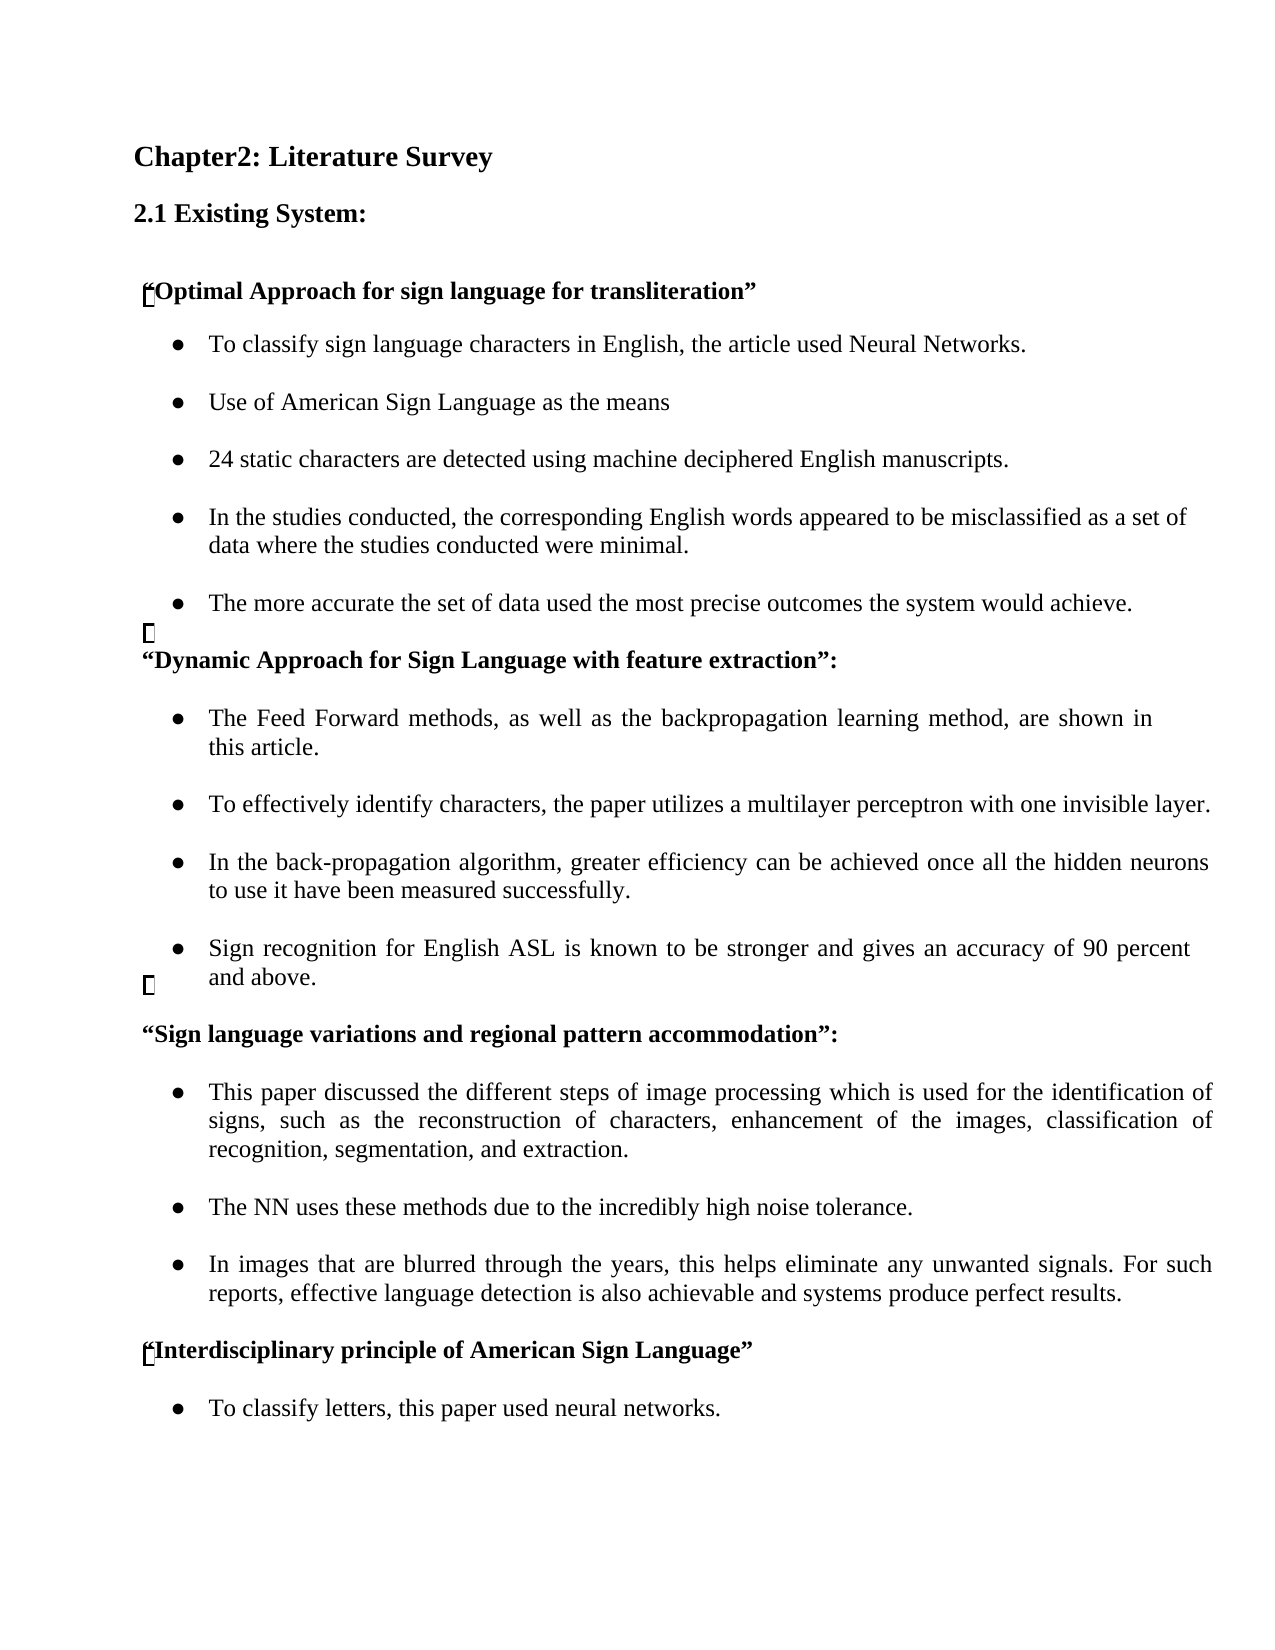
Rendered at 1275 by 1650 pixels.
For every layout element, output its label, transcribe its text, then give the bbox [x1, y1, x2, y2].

list The NN uses these methods due to the incredibly high noise tolerance. [170, 1192, 1214, 1220]
picture [143, 975, 155, 995]
list In the studies conducted, the corresponding English words appeared to be misclassified as a set of data where the studies conducted were minimal. [170, 502, 1187, 559]
text Chapter2: Literature Survey [133, 139, 1217, 173]
list Use of American Sign Language as the means [170, 387, 1214, 415]
list The Feed Forward methods, as well as the backpropagation learning method, are shown in this article. [170, 703, 1154, 760]
list The more accurate the set of data used the most precise outcomes the system would achieve. [170, 588, 1214, 617]
list To classify sign language characters in English, the article used Neural Networks. [170, 329, 1214, 358]
text “Interdisciplinary principle of American Sign Language” [142, 1335, 1214, 1364]
text “Optimal Approach for sign language for transliteration” [142, 276, 1214, 305]
text 2.1 Existing System: [133, 197, 1214, 228]
text “Sign language variations and regional pattern accommodation”: [142, 1019, 1214, 1048]
list To classify letters, this paper used neural networks. [170, 1393, 1214, 1422]
text “Dynamic Approach for Sign Language with feature extraction”: [142, 645, 1214, 674]
list Sign recognition for English ASL is known to be stronger and gives an accuracy of 90 percent and above. [170, 933, 1192, 990]
list This paper discussed the different steps of image processing which is used for the identification of signs, such as the reconstruction of characters, enhancement of the images, classification of recognition, segmentation, and extraction. [170, 1077, 1214, 1163]
picture [143, 623, 155, 643]
list In images that are blurred through the years, this helps eliminate any unwanted signals. For such reports, effective language detection is also achievable and systems produce perfect results. [170, 1249, 1214, 1307]
list To effectively identify characters, the paper utilizes a multilayer perceptron with one invisible layer. [170, 789, 1214, 818]
list In the back-propagation algorithm, greater efficiency can be achieved once all the hidden neurons to use it have been measured successfully. [170, 847, 1210, 904]
list 24 static characters are detected using machine deciphered English manuscripts. [170, 444, 1214, 473]
